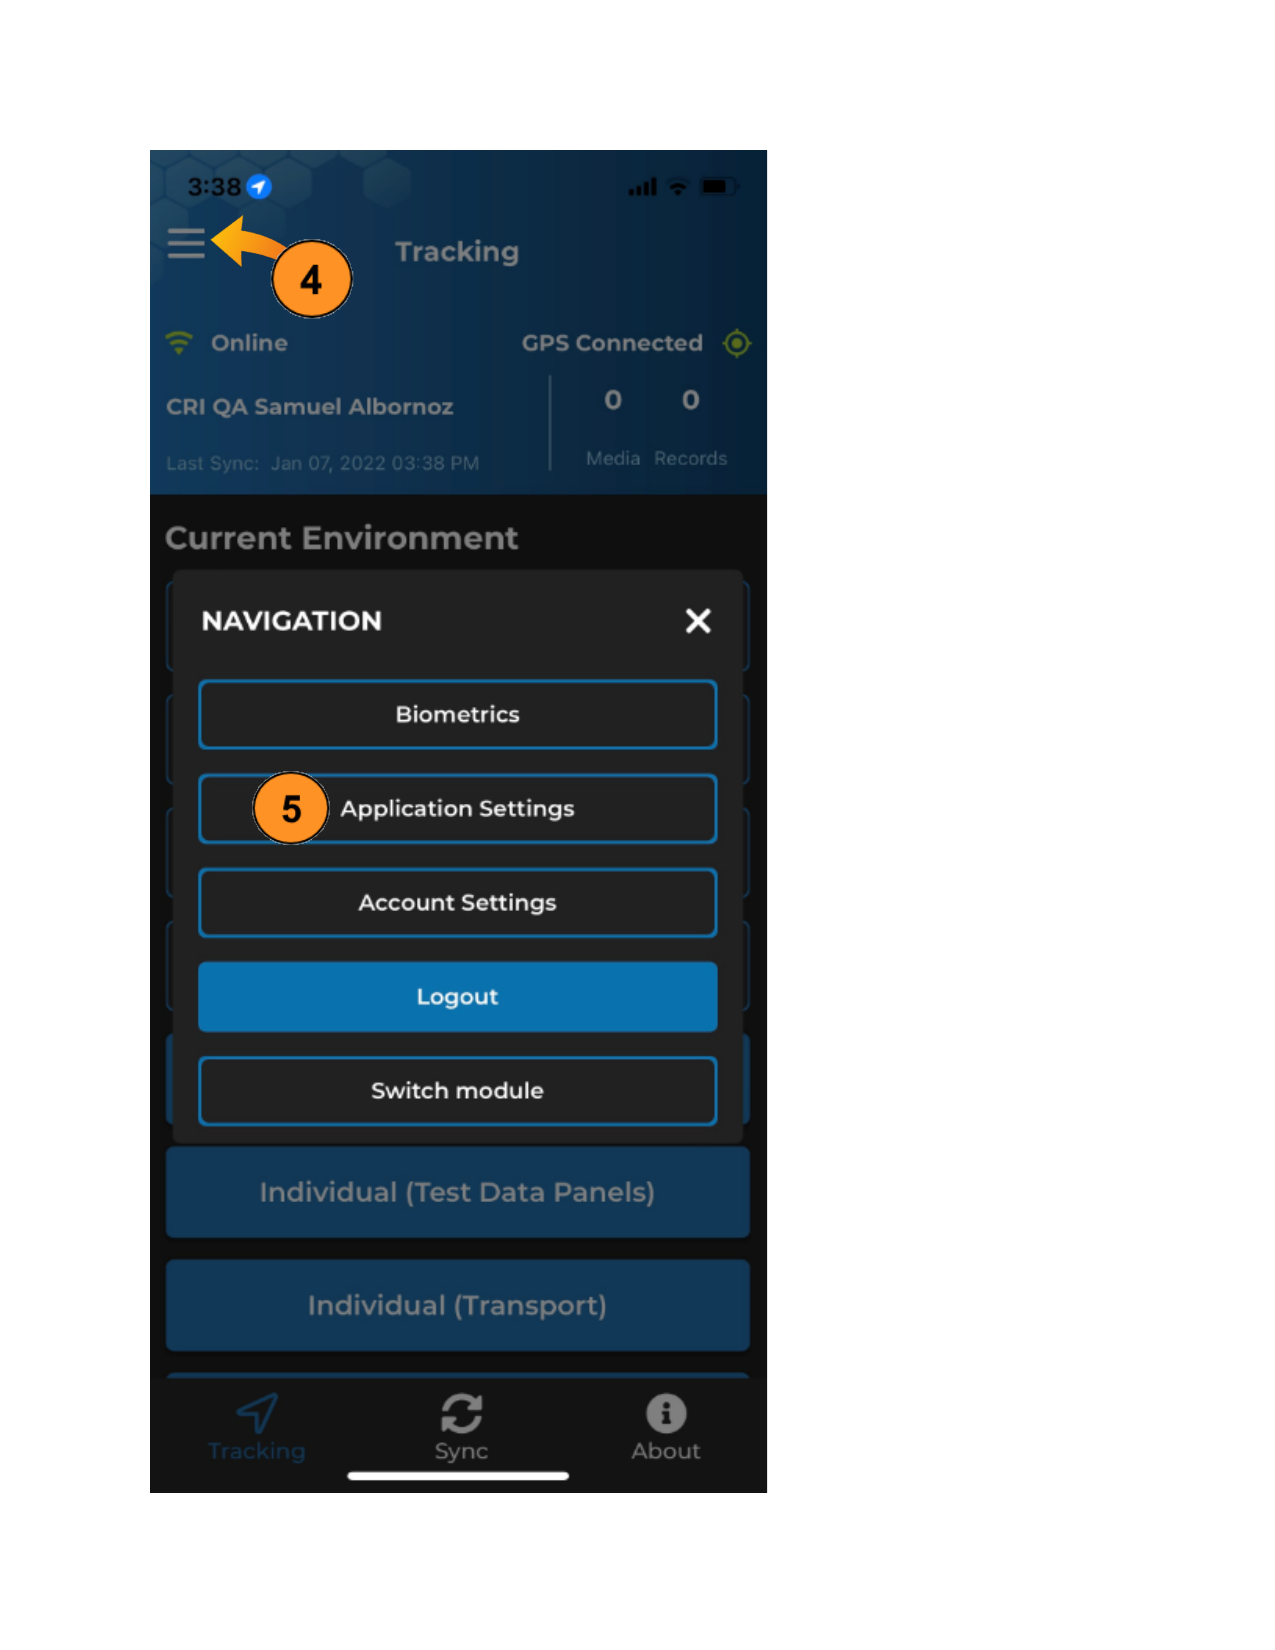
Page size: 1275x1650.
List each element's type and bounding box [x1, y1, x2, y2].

picture [150, 150, 768, 1493]
